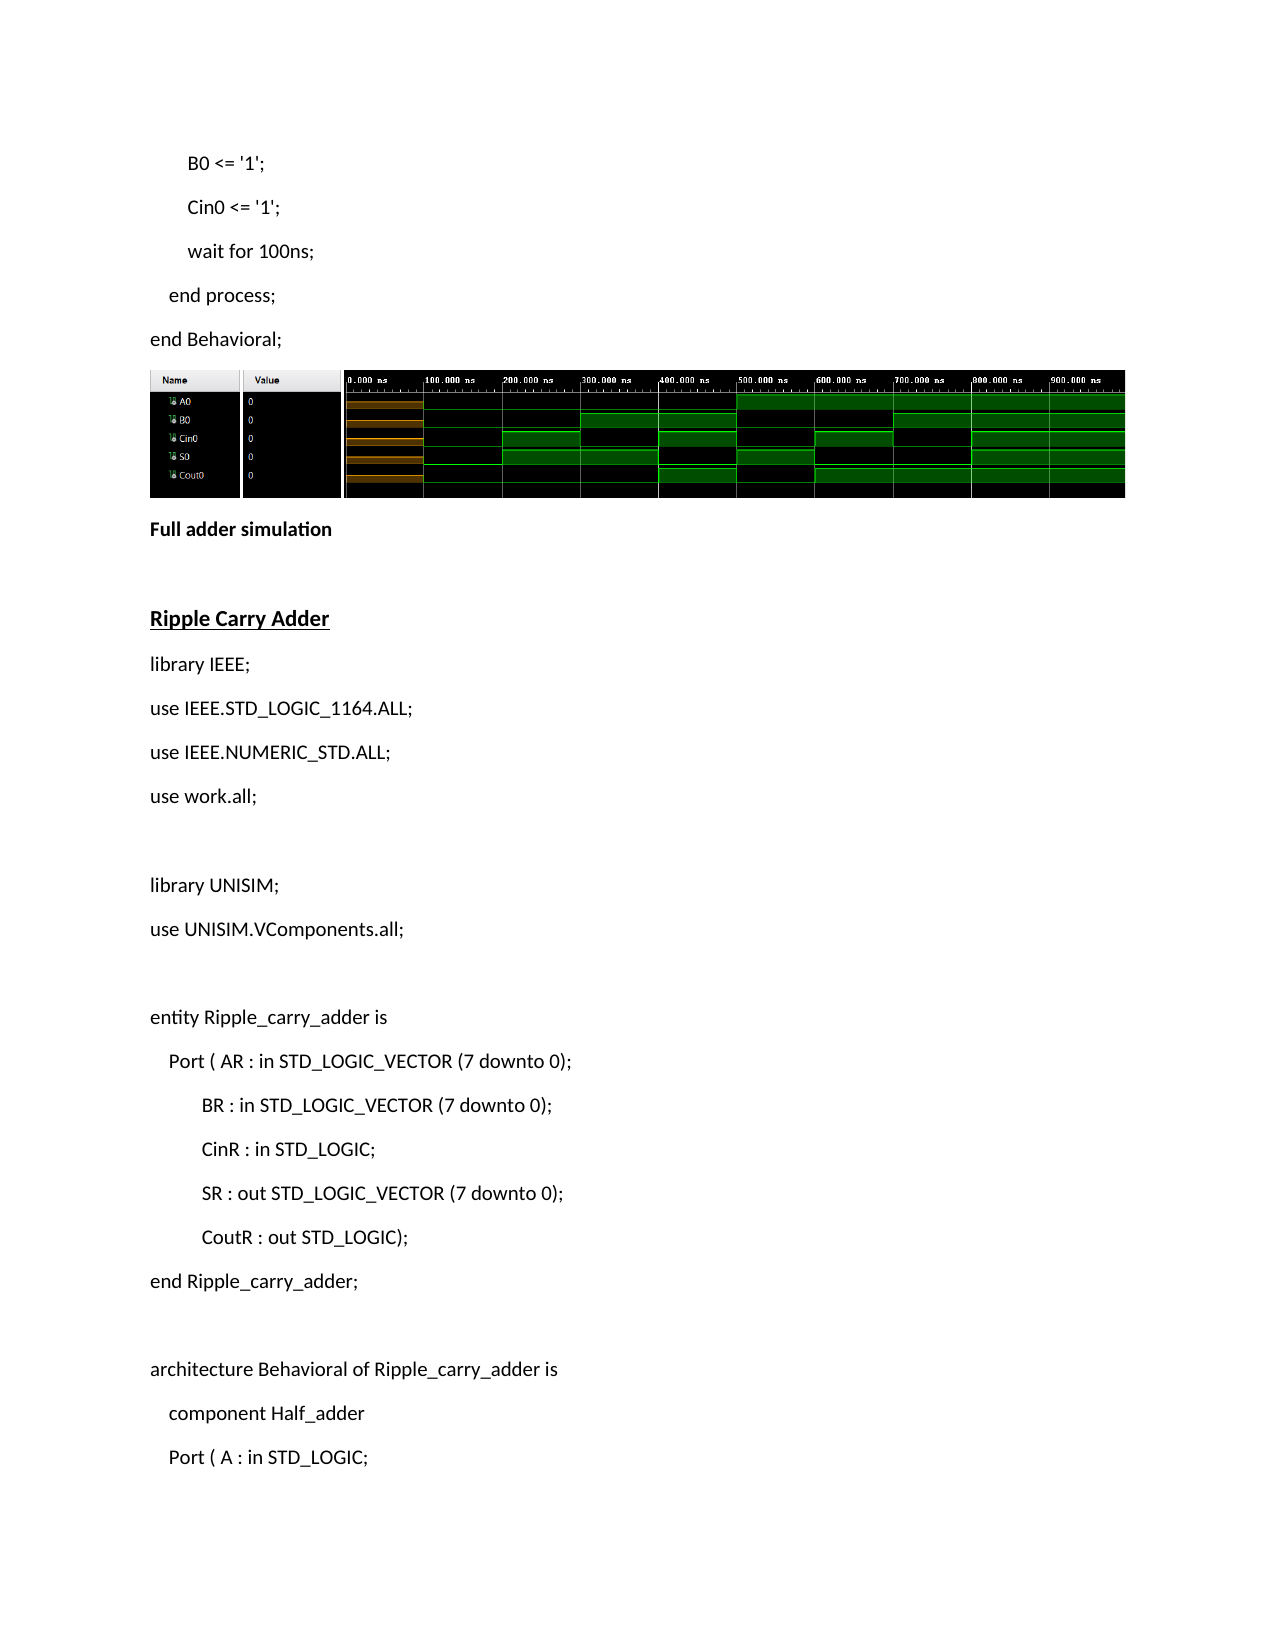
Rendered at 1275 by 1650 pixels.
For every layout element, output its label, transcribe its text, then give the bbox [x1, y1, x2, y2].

text architecture Behavioral of Ripple_carry_adder is [150, 1356, 1125, 1382]
text Full adder simulation [150, 516, 1125, 542]
text end Behavioral; [150, 326, 1125, 352]
picture [150, 370, 1125, 498]
text end Ripple_carry_adder; [150, 1268, 1125, 1294]
text Ripple Carry Adder [150, 604, 1125, 633]
text use UNISIM.VComponents.all; [150, 916, 1125, 941]
text library IEEE; [150, 651, 1125, 677]
text SR : out STD_LOGIC_VECTOR (7 downto 0); [150, 1180, 1125, 1206]
text B0 <= '1'; [150, 150, 1125, 175]
text CoutR : out STD_LOGIC); [150, 1224, 1125, 1250]
text Port ( A : in STD_LOGIC; [150, 1444, 1125, 1470]
text end process; [150, 282, 1125, 308]
text Cin0 <= '1'; [150, 194, 1125, 219]
text Port ( AR : in STD_LOGIC_VECTOR (7 downto 0); [150, 1048, 1125, 1073]
text wait for 100ns; [150, 238, 1125, 263]
text CinR : in STD_LOGIC; [150, 1136, 1125, 1162]
text component Half_adder [150, 1401, 1125, 1426]
text use work.all; [150, 784, 1125, 809]
text library UNISIM; [150, 872, 1125, 897]
text use IEEE.NUMERIC_STD.ALL; [150, 739, 1125, 765]
text BR : in STD_LOGIC_VECTOR (7 downto 0); [150, 1092, 1125, 1117]
text entity Ripple_carry_adder is [150, 1004, 1125, 1029]
text use IEEE.STD_LOGIC_1164.ALL; [150, 696, 1125, 721]
